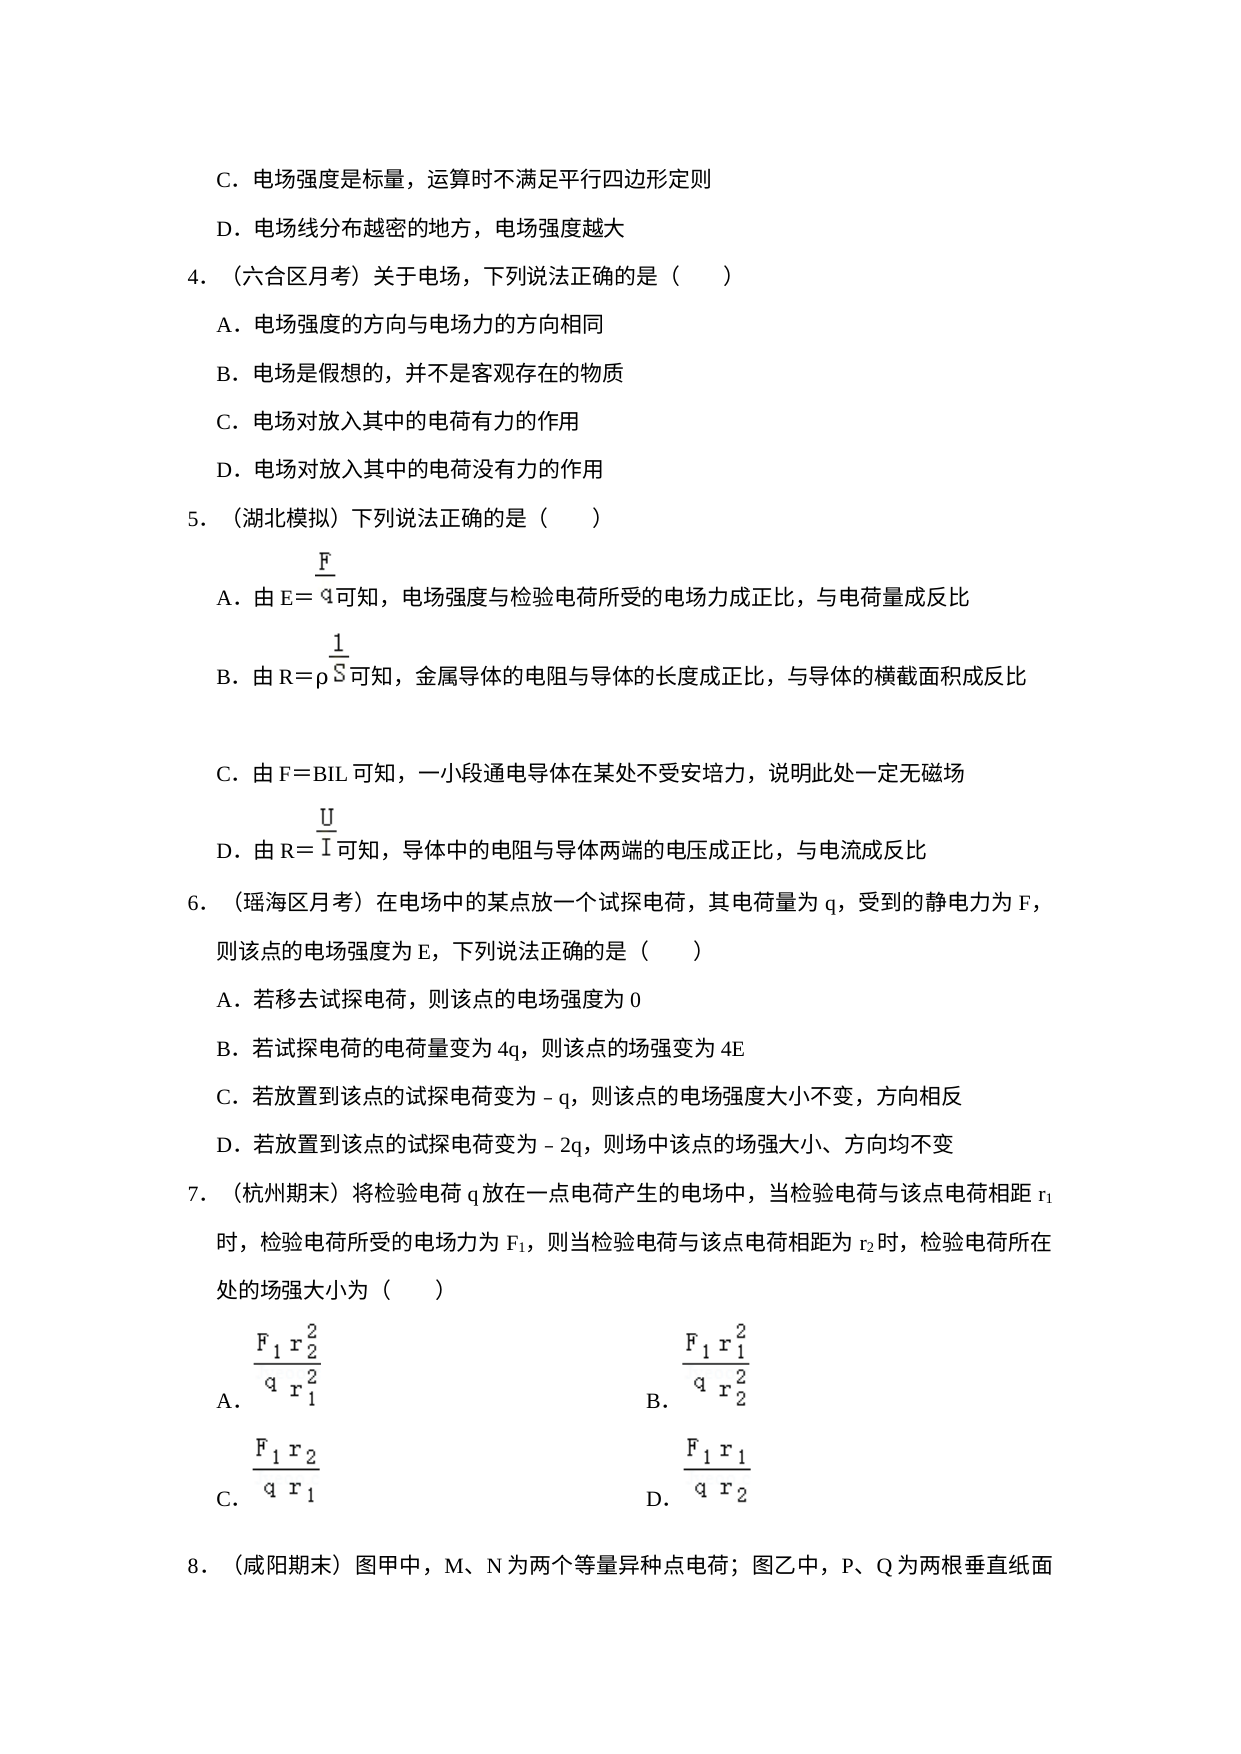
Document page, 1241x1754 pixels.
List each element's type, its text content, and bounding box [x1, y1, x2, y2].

text D．若放置到该点的试探电荷变为﹣2q，则场中该点的场强大小、方向均不变 [187, 1127, 1053, 1159]
text C．由F＝BIL可知，一小段通电导体在某处不受安培力，说明此处一定无磁场 [187, 756, 1053, 788]
text 4．（六合区月考）关于电场，下列说法正确的是（ ） [187, 259, 1053, 291]
picture [316, 804, 337, 859]
text A． B． [187, 1321, 1053, 1419]
picture [328, 629, 350, 685]
text C．若放置到该点的试探电荷变为﹣q，则该点的电场强度大小不变，方向相反 [187, 1079, 1053, 1111]
picture [252, 1434, 320, 1507]
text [187, 1548, 1053, 1580]
picture [682, 1321, 750, 1409]
text 7．（杭州期末）将检验电荷q放在一点电荷产生的电场中，当检验电荷与该点电荷相距r1时，检验电荷所受的电场力为F1，则当检验电荷与该点电荷相距为r2时，检验电荷所在处的场强大小为（ ） [187, 1175, 1053, 1305]
text D．电场线分布越密的地方，电场强度越大 [187, 210, 1053, 243]
picture [253, 1321, 321, 1409]
picture [683, 1434, 751, 1507]
text 6．（瑶海区月考）在电场中的某点放一个试探电荷，其电荷量为q，受到的静电力为F，则该点的电场强度为E，下列说法正确的是（ ） [187, 885, 1053, 966]
text D．电场对放入其中的电荷没有力的作用 [187, 452, 1053, 484]
text B．由R＝ρ可知，金属导体的电阻与导体的长度成正比，与导体的横截面积成反比 [187, 629, 1053, 743]
text B．电场是假想的，并不是客观存在的物质 [187, 355, 1053, 388]
text C．电场强度是标量，运算时不满足平行四边形定则 [187, 162, 1053, 194]
text 5．（湖北模拟）下列说法正确的是（ ） [187, 500, 1053, 533]
text D．由R＝可知，导体中的电阻与导体两端的电压成正比，与电流成反比 [187, 804, 1053, 869]
text B．若试探电荷的电荷量变为4q，则该点的场强变为4E [187, 1030, 1053, 1063]
text A．若移去试探电荷，则该点的电场强度为0 [187, 982, 1053, 1014]
text C．电场对放入其中的电荷有力的作用 [187, 404, 1053, 436]
picture [315, 548, 336, 605]
text A．由E＝可知，电场强度与检验电荷所受的电场力成正比，与电荷量成反比 [187, 549, 1053, 614]
text C． D． [187, 1434, 1053, 1532]
text A．电场强度的方向与电场力的方向相同 [187, 307, 1053, 339]
